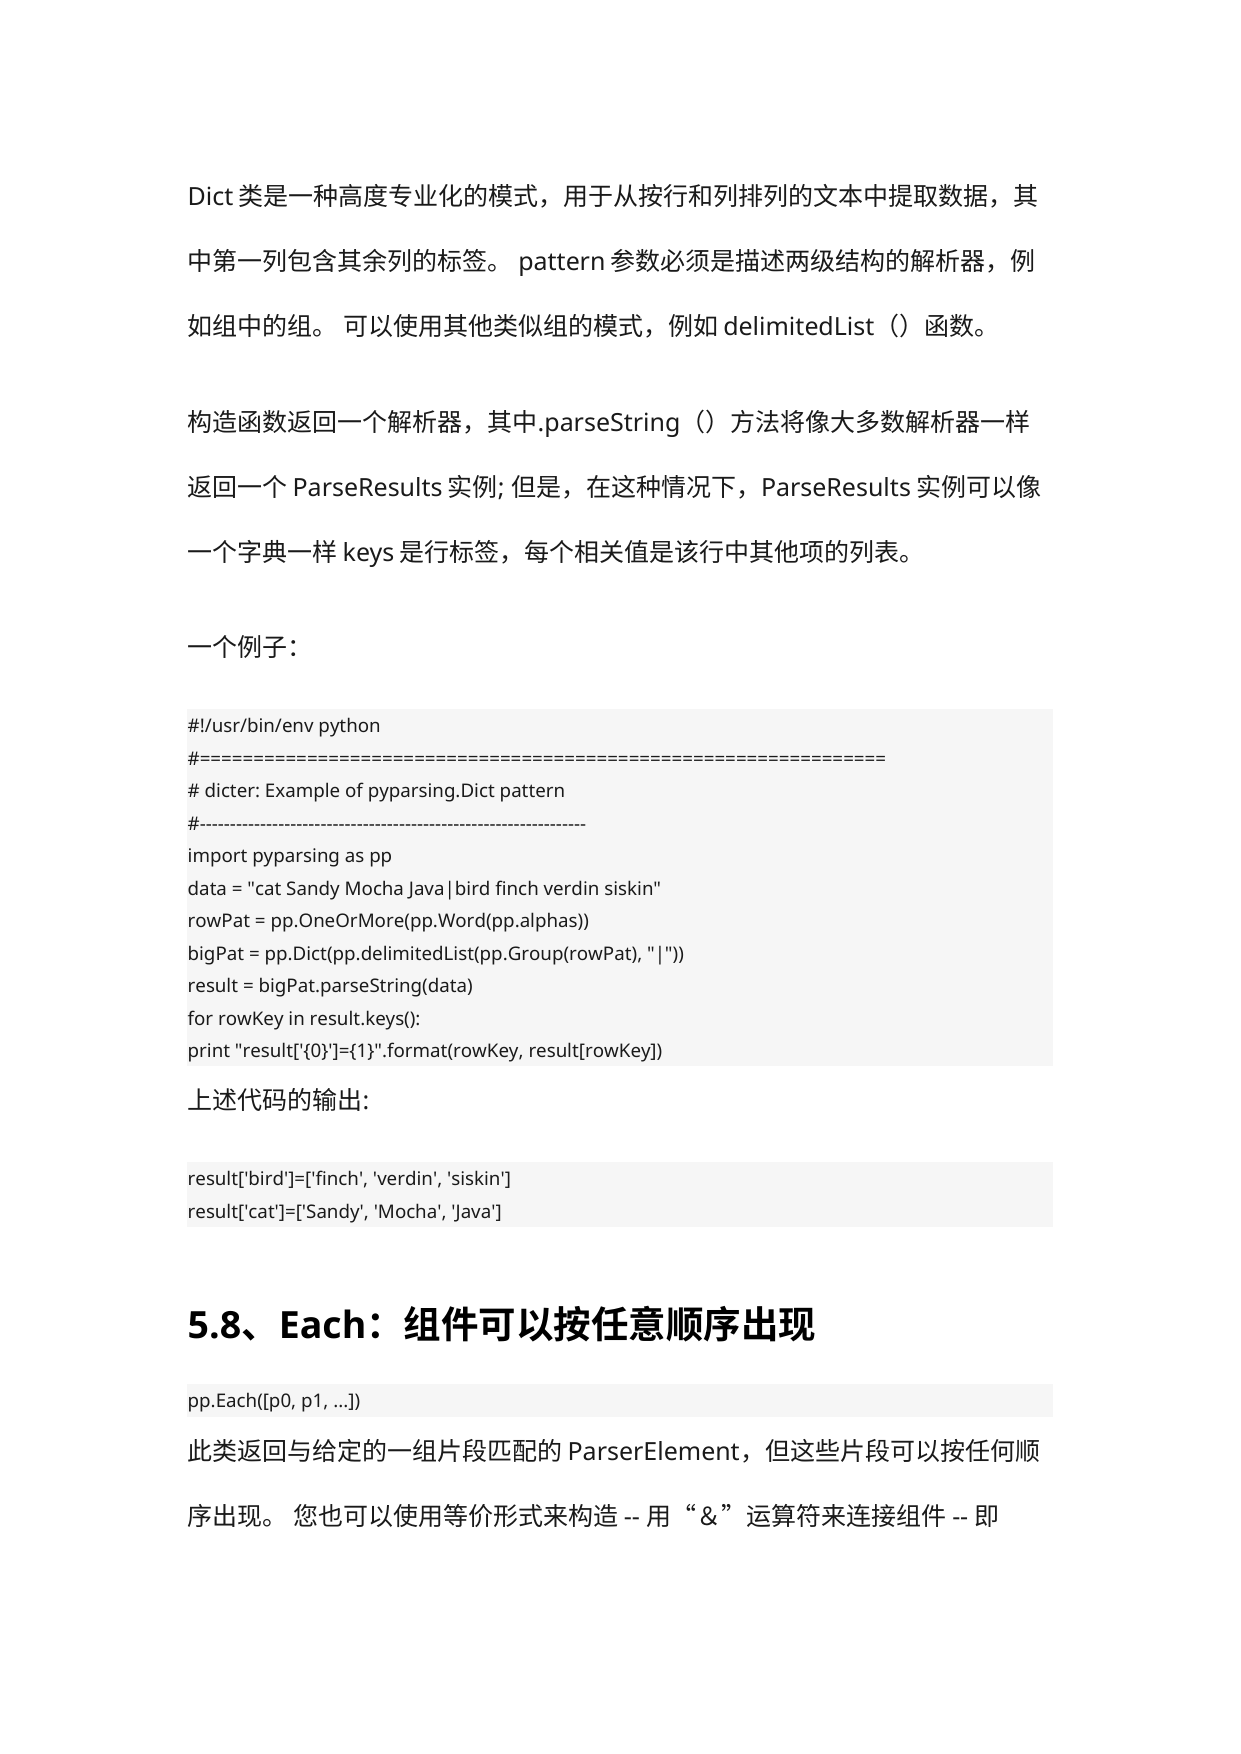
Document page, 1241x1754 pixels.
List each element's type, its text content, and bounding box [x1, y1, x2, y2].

text print "result['{0}']={1}".format(rowKey, result[rowKey]) [187, 1034, 1053, 1066]
text #---------------------------------------------------------------- [187, 806, 1053, 839]
text result = bigPat.parseString(data) [187, 969, 1053, 1001]
text rowPat = pp.OneOrMore(pp.Word(pp.alphas)) [187, 904, 1053, 936]
text # dicter: Example of pyparsing.Dict pattern [187, 774, 1053, 806]
text result['bird']=['finch', 'verdin', 'siskin'] [187, 1162, 1053, 1194]
text pp.Each([p0, p1, ...]) [187, 1384, 1053, 1417]
text Dict类是一种高度专业化的模式，用于从按行和列排列的文本中提取数据，其中第一列包含其余列的标签。 pattern参数必须是描述两级结构的解析器，例如组中的组。 可以使用其他类似组的模式，例如delimitedList（）函数。 [187, 162, 1053, 357]
text #================================================================ [187, 741, 1053, 774]
text 构造函数返回一个解析器，其中.parseString（）方法将像大多数解析器一样返回一个ParseResults实例; 但是，在这种情况下，ParseResults实例可以像一个字典一样keys是行标签，每个相关值是该行中其他项的列表。 [187, 388, 1053, 583]
text 上述代码的输出: [187, 1066, 1053, 1131]
text result['cat']=['Sandy', 'Mocha', 'Java'] [187, 1194, 1053, 1227]
text data = "cat Sandy Mocha Java|bird finch verdin siskin" [187, 871, 1053, 904]
text for rowKey in result.keys(): [187, 1001, 1053, 1034]
text bigPat = pp.Dict(pp.delimitedList(pp.Group(rowPat), "|")) [187, 936, 1053, 969]
text import pyparsing as pp [187, 839, 1053, 871]
subtitle 5.8、Each：组件可以按任意顺序出现 [187, 1290, 1053, 1355]
text #!/usr/bin/env python [187, 709, 1053, 741]
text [187, 1417, 1053, 1547]
text 一个例子： [187, 613, 1053, 678]
